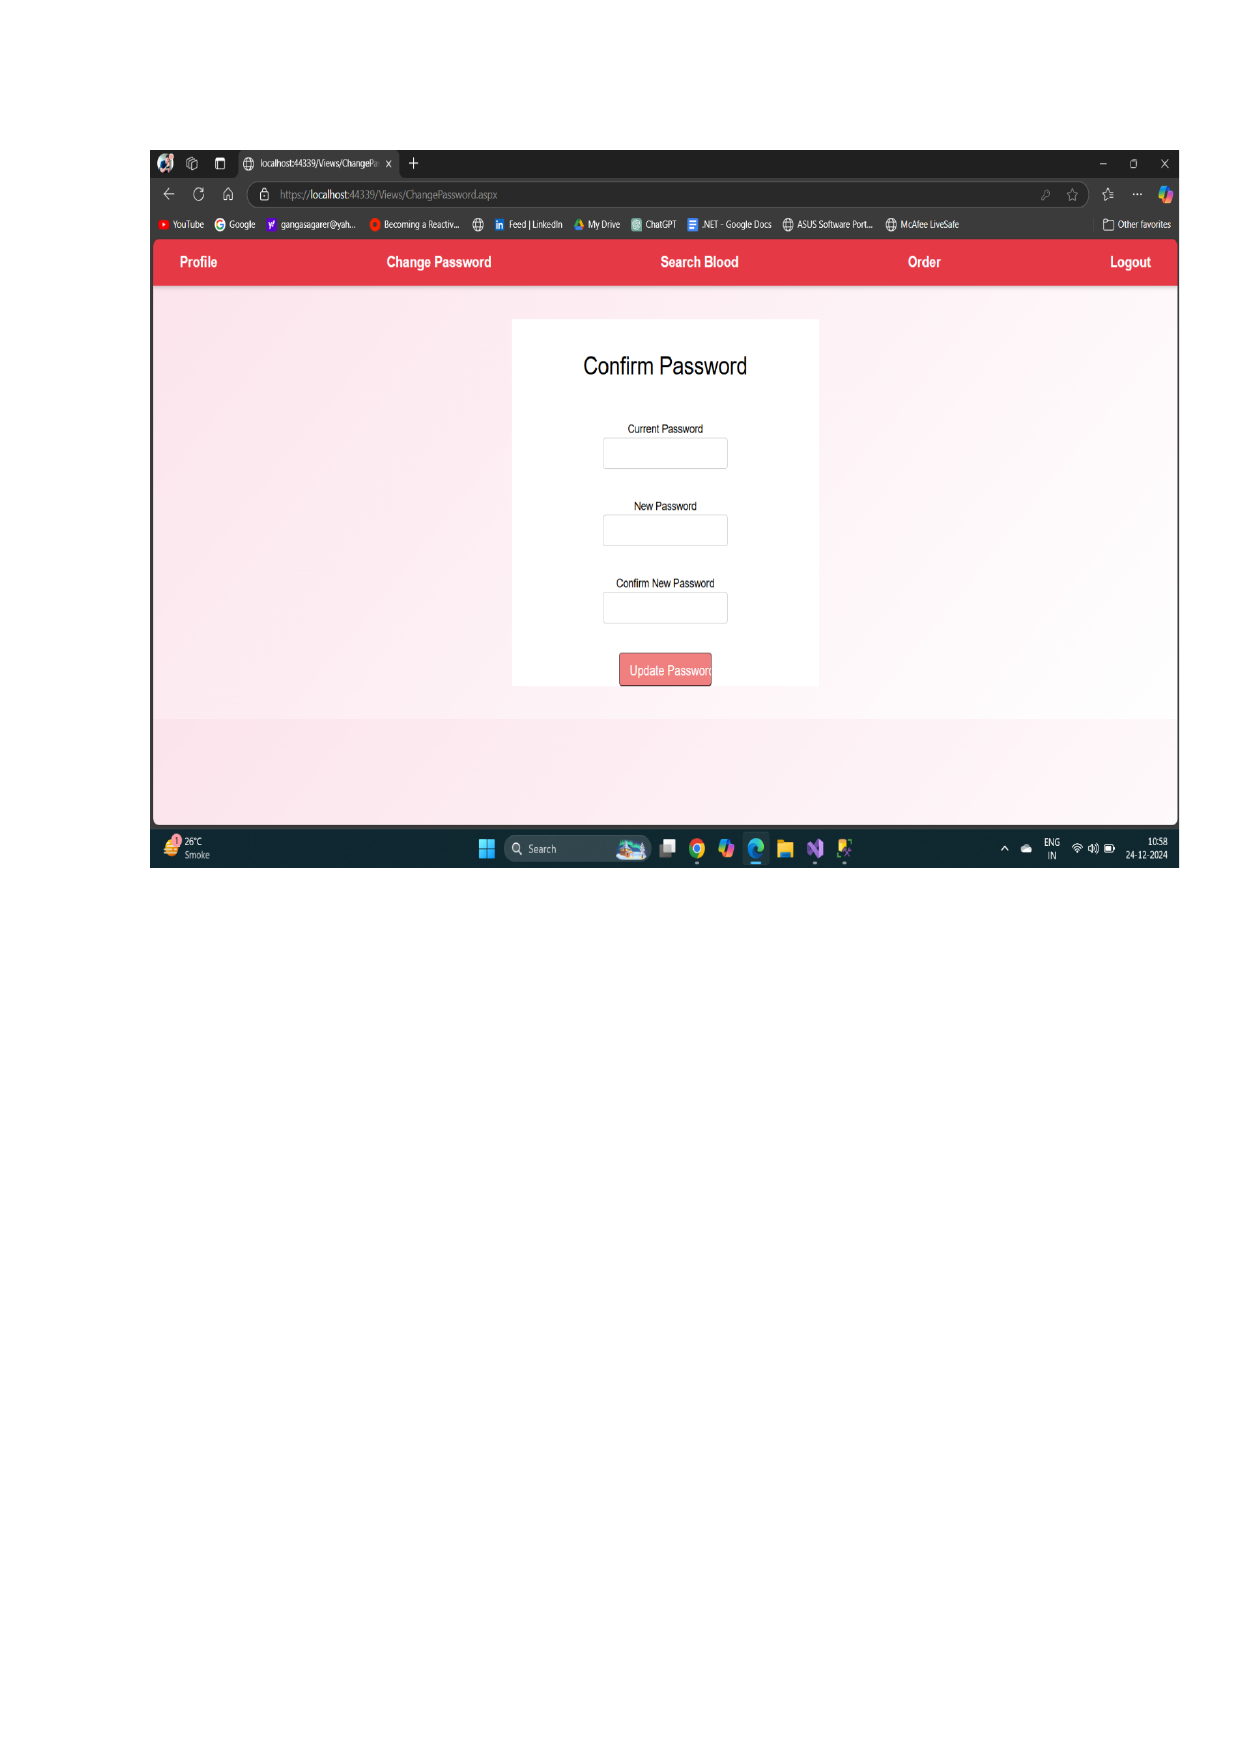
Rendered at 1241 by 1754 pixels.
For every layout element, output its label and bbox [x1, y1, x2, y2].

picture [150, 150, 1180, 868]
